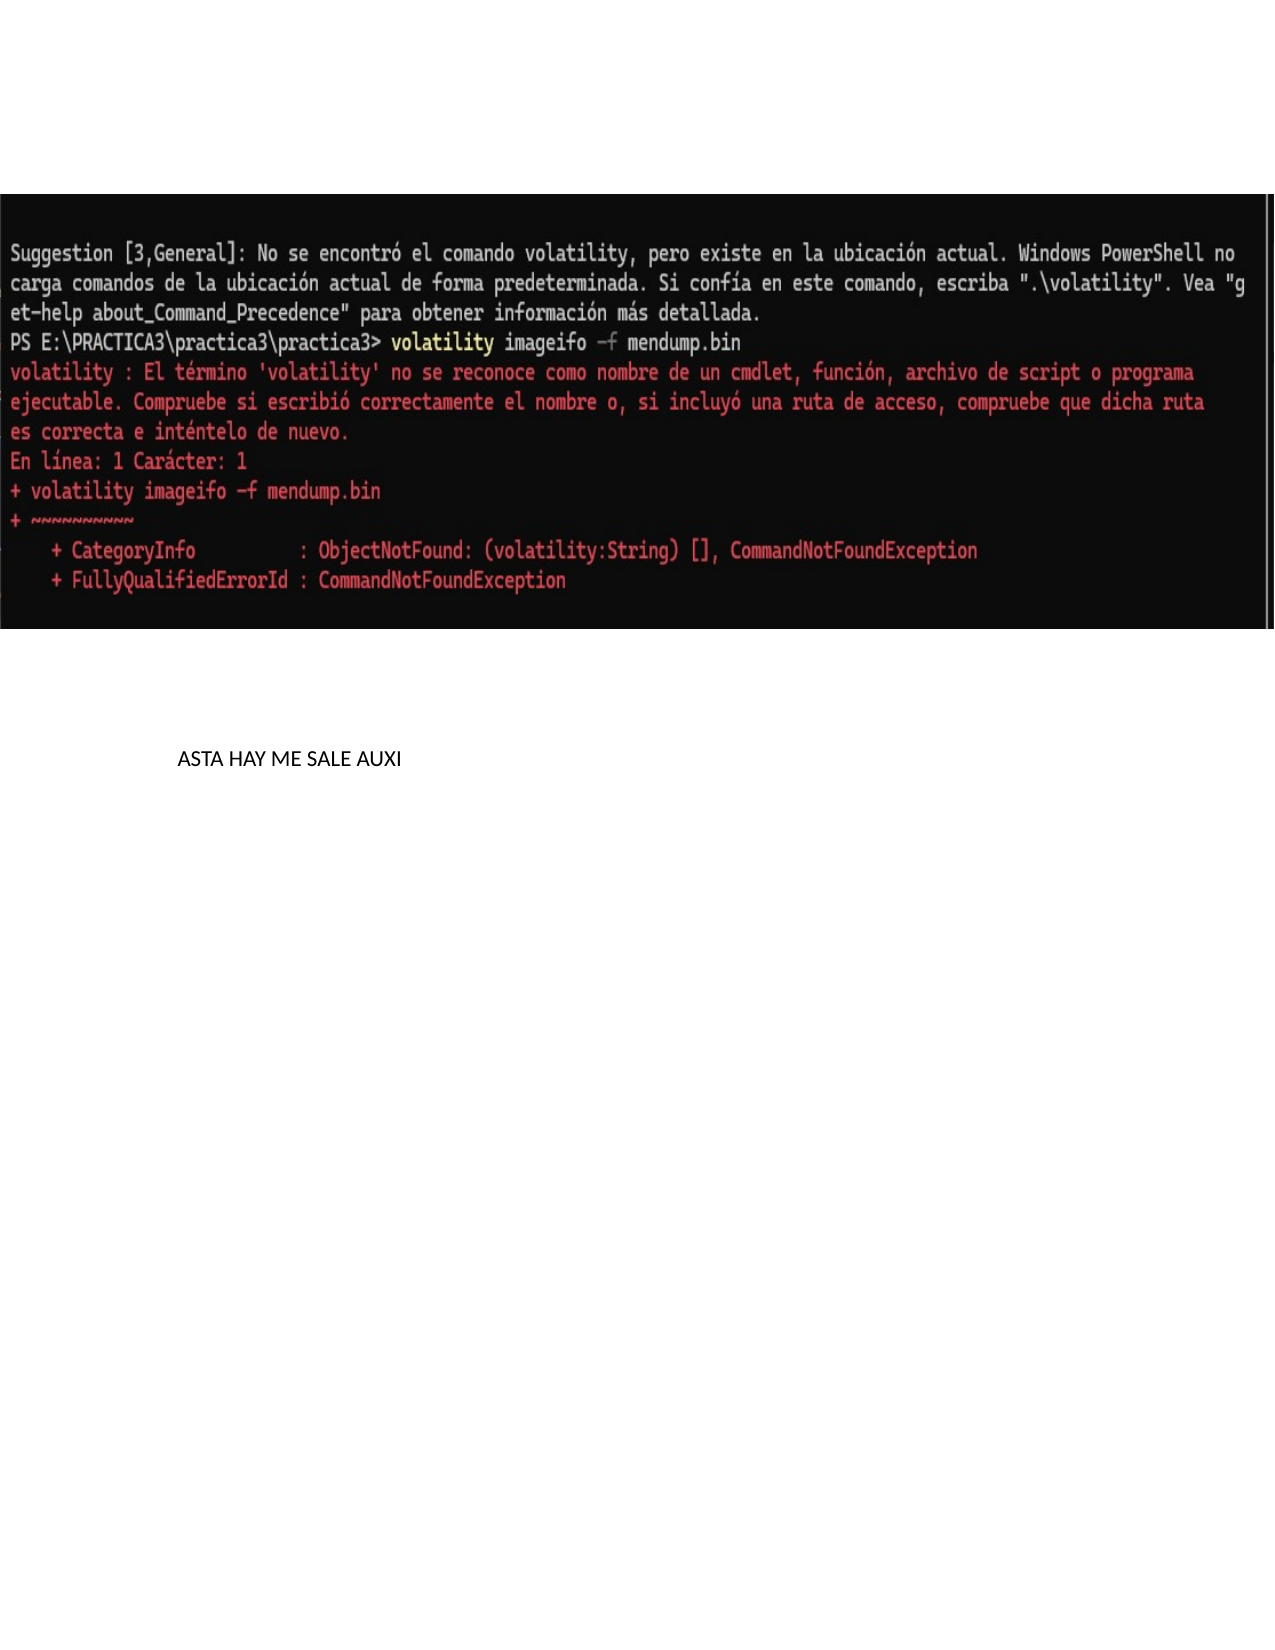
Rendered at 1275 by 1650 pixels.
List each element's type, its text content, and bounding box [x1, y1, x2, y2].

picture [0, 194, 1274, 629]
text ASTA HAY ME SALE AUXI [177, 744, 1098, 772]
